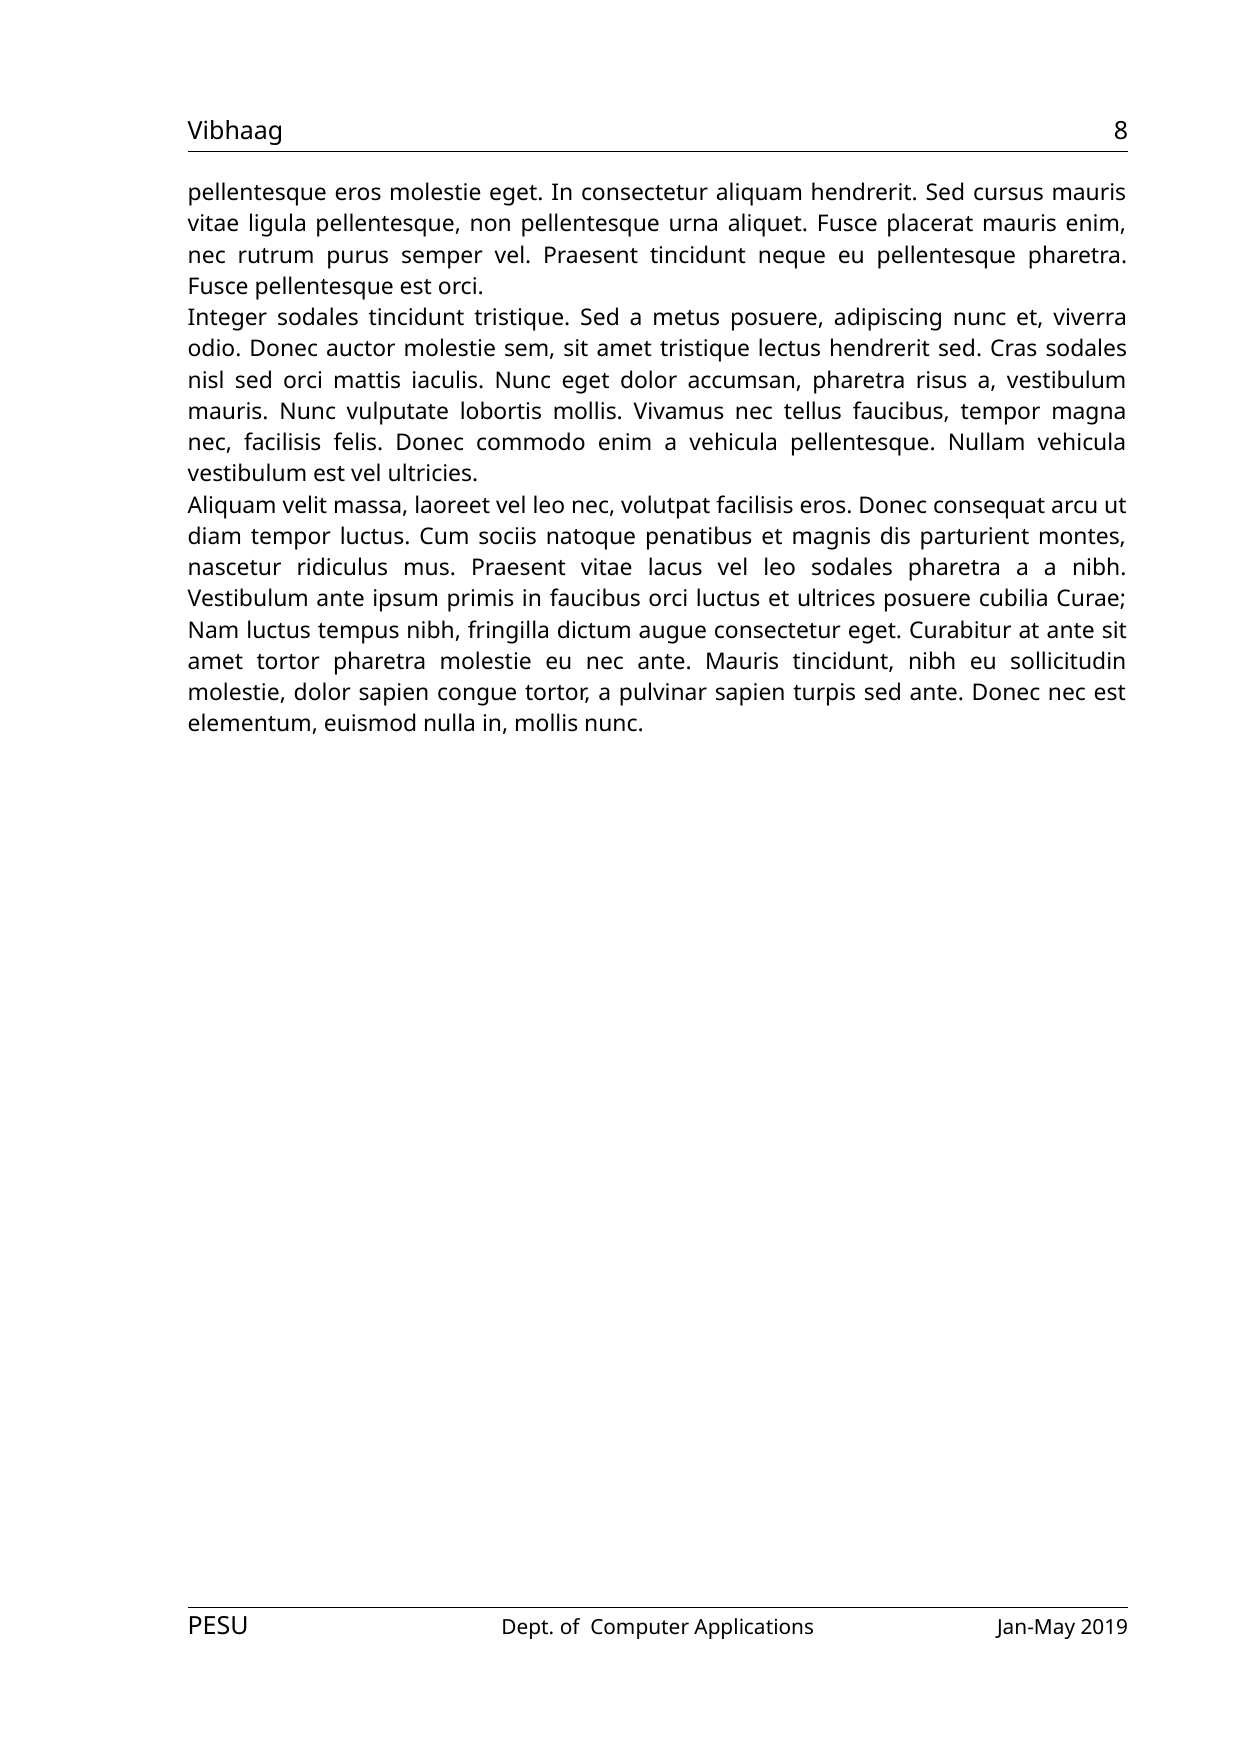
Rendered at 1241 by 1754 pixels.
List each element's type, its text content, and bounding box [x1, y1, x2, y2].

text Integer sodales tincidunt tristique. Sed a metus posuere, adipiscing nunc et, viverra odio. Donec auctor molestie sem, sit amet tristique lectus hendrerit sed. Cras sodales nisl sed orci mattis iaculis. Nunc eget dolor accumsan, pharetra risus a, vestibulum mauris. Nunc vulputate lobortis mollis. Vivamus nec tellus faucibus, tempor magna nec, facilisis felis. Donec commodo enim a vehicula pellentesque. Nullam vehicula vestibulum est vel ultricies. [187, 301, 1128, 489]
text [187, 176, 1128, 301]
text Aliquam velit massa, laoreet vel leo nec, volutpat facilisis eros. Donec consequat arcu ut diam tempor luctus. Cum sociis natoque penatibus et magnis dis parturient montes, nascetur ridiculus mus. Praesent vitae lacus vel leo sodales pharetra a a nibh. Vestibulum ante ipsum primis in faucibus orci luctus et ultrices posuere cubilia Curae; Nam luctus tempus nibh, fringilla dictum augue consectetur eget. Curabitur at ante sit amet tortor pharetra molestie eu nec ante. Mauris tincidunt, nibh eu sollicitudin molestie, dolor sapien congue tortor, a pulvinar sapien turpis sed ante. Donec nec est elementum, euismod nulla in, mollis nunc. [187, 489, 1128, 739]
